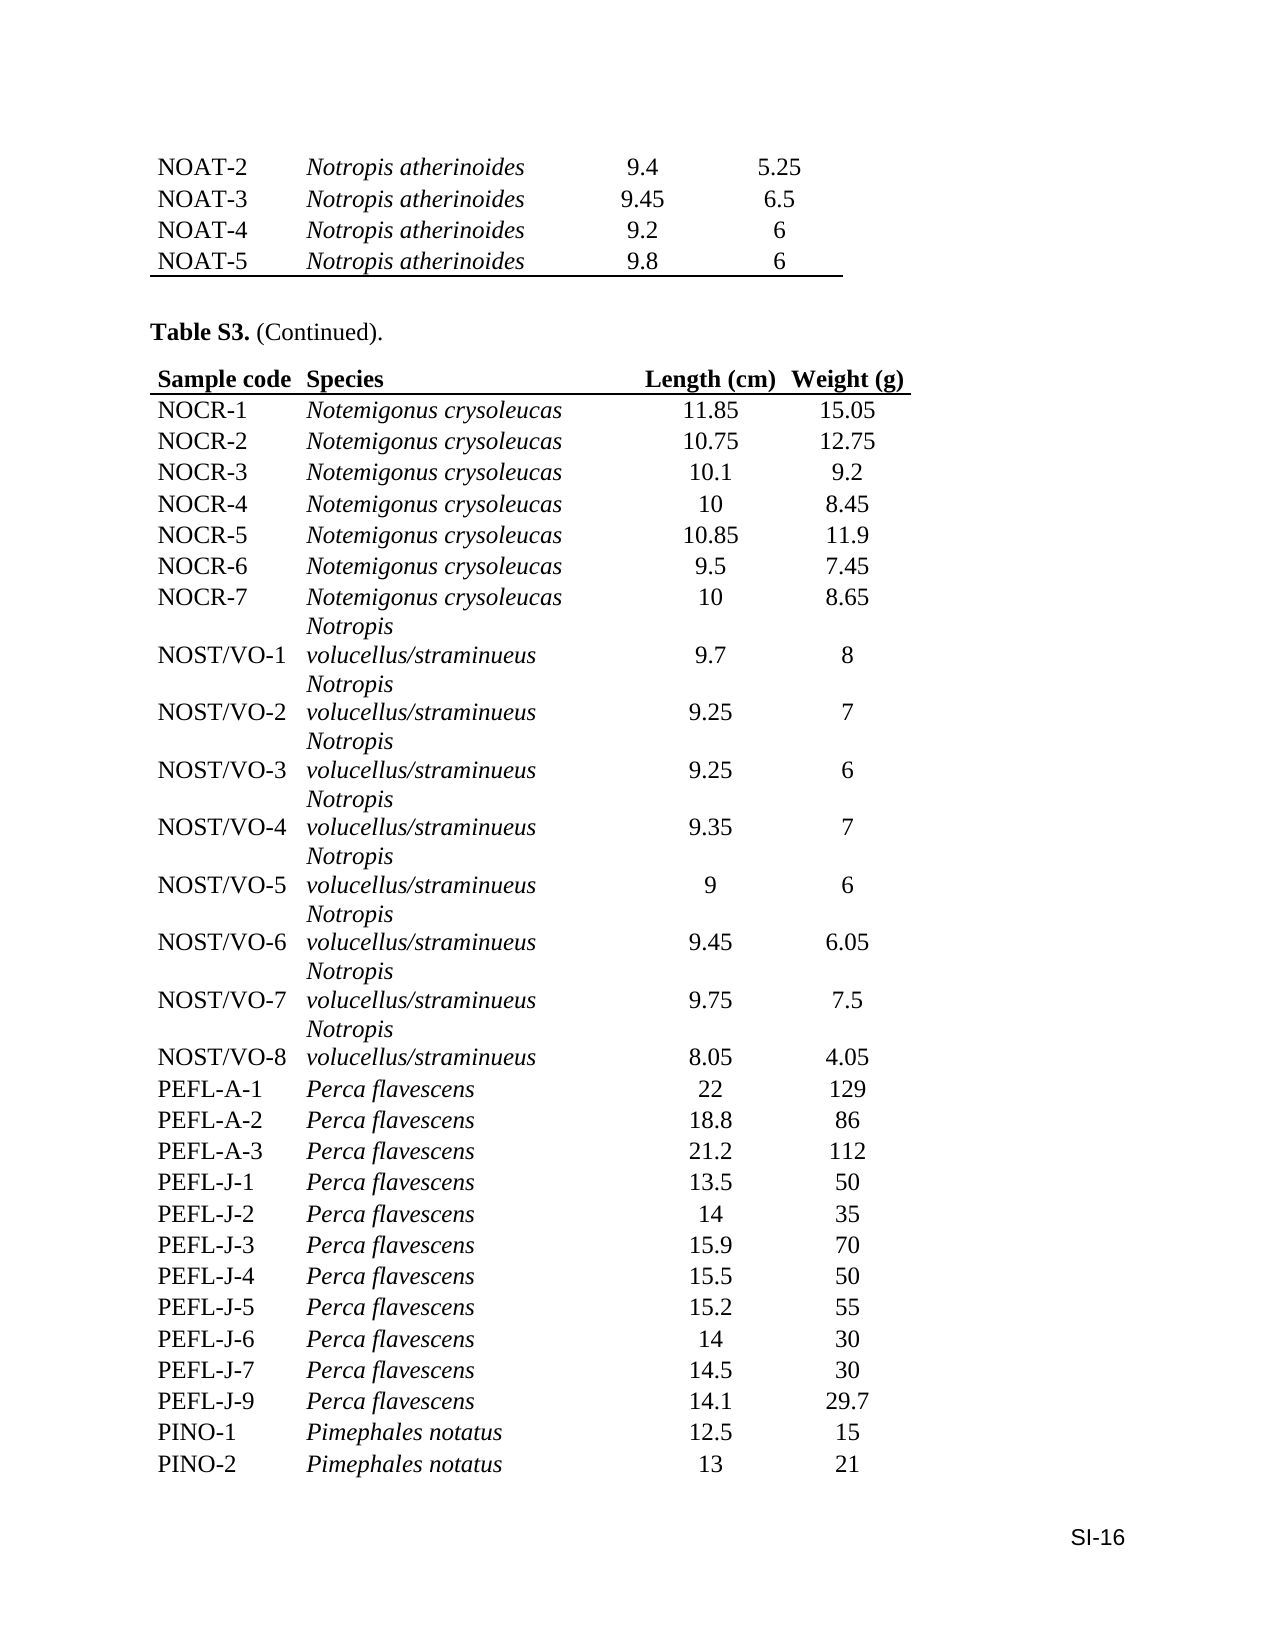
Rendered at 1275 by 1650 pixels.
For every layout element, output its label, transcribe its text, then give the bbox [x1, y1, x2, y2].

table_cell 14.1 [638, 1384, 783, 1415]
table_cell 12.5 [638, 1415, 783, 1446]
table_cell Perca flavescens [299, 1290, 637, 1321]
table_cell Notemigonus crysoleucas [299, 455, 637, 486]
table_cell Perca flavescens [299, 1321, 637, 1352]
table_cell NOAT-2 [150, 150, 299, 181]
table_cell NOCR-1 [150, 395, 299, 424]
table_cell 4.05 [783, 1014, 911, 1071]
table_cell Notropis atherinoides [299, 244, 569, 275]
table_cell 35 [783, 1196, 911, 1227]
table_header Sample code [150, 360, 299, 392]
table_cell Perca flavescens [299, 1165, 637, 1196]
table_cell 8.45 [783, 486, 911, 517]
table_cell Notropis volucellus/straminueus [299, 784, 637, 841]
table_cell NOCR-4 [150, 486, 299, 517]
table_cell NOCR-7 [150, 580, 299, 611]
table_cell 6 [715, 213, 843, 244]
table_header Length (cm) [638, 360, 783, 392]
table_cell 6.05 [783, 899, 911, 956]
table_cell 15.05 [783, 395, 911, 424]
table_cell 21.2 [638, 1134, 783, 1165]
table_cell 7 [783, 784, 911, 841]
table_cell 50 [783, 1259, 911, 1290]
table_cell PEFL-J-3 [150, 1228, 299, 1259]
table_cell NOAT-3 [150, 181, 299, 212]
table_cell 13 [638, 1446, 783, 1477]
table_cell 15.9 [638, 1228, 783, 1259]
table_cell 9.5 [638, 549, 783, 580]
table_cell 12.75 [783, 424, 911, 455]
table_cell NOST/VO-5 [150, 841, 299, 899]
table_cell Perca flavescens [299, 1103, 637, 1134]
table_cell 9.2 [783, 455, 911, 486]
table_cell 9.25 [638, 726, 783, 784]
table_cell 30 [783, 1321, 911, 1352]
table_cell PEFL-A-2 [150, 1103, 299, 1134]
table_cell Notemigonus crysoleucas [299, 580, 637, 611]
table_cell NOST/VO-8 [150, 1014, 299, 1071]
table_header Weight (g) [783, 360, 911, 392]
table_cell 29.7 [783, 1384, 911, 1415]
table_cell NOST/VO-2 [150, 669, 299, 726]
table_cell 7.45 [783, 549, 911, 580]
table_cell 9.45 [570, 181, 715, 212]
table_cell 30 [783, 1353, 911, 1384]
table_cell 10.1 [638, 455, 783, 486]
table_cell 86 [783, 1103, 911, 1134]
table_cell 14 [638, 1321, 783, 1352]
table_cell PEFL-J-1 [150, 1165, 299, 1196]
table_cell 21 [783, 1446, 911, 1477]
table_cell Perca flavescens [299, 1134, 637, 1165]
table_cell NOST/VO-6 [150, 899, 299, 956]
table_cell Notropis volucellus/straminueus [299, 669, 637, 726]
table_cell 11.9 [783, 518, 911, 549]
table_cell Notropis volucellus/straminueus [299, 726, 637, 784]
table_cell NOAT-4 [150, 213, 299, 244]
table_cell Notropis atherinoides [299, 213, 569, 244]
table_cell 10.85 [638, 518, 783, 549]
table_cell NOST/VO-1 [150, 611, 299, 669]
table_cell Notemigonus crysoleucas [299, 486, 637, 517]
table_cell 112 [783, 1134, 911, 1165]
table_cell 8.65 [783, 580, 911, 611]
table_cell 6 [783, 726, 911, 784]
table_cell 8.05 [638, 1014, 783, 1071]
table_header Species [299, 360, 637, 392]
table_cell 15.2 [638, 1290, 783, 1321]
table_cell 8 [783, 611, 911, 669]
table_cell 50 [783, 1165, 911, 1196]
table_cell PEFL-J-5 [150, 1290, 299, 1321]
table_cell 9.8 [570, 244, 715, 275]
table_cell 15 [783, 1415, 911, 1446]
table_cell Notropis volucellus/straminueus [299, 899, 637, 956]
table_cell 18.8 [638, 1103, 783, 1134]
table_cell Notemigonus crysoleucas [299, 424, 637, 455]
table_cell 15.5 [638, 1259, 783, 1290]
table_cell NOCR-3 [150, 455, 299, 486]
table_cell Perca flavescens [299, 1228, 637, 1259]
table_cell 6 [715, 244, 843, 275]
table_cell Notropis atherinoides [299, 181, 569, 212]
table_cell PEFL-J-7 [150, 1353, 299, 1384]
table_cell 7 [783, 669, 911, 726]
table_cell 129 [783, 1071, 911, 1102]
table_cell 9 [638, 841, 783, 899]
table_cell Perca flavescens [299, 1259, 637, 1290]
table_cell Pimephales notatus [299, 1415, 637, 1446]
table_cell NOST/VO-4 [150, 784, 299, 841]
table_cell 9.7 [638, 611, 783, 669]
table_cell NOCR-6 [150, 549, 299, 580]
table_cell NOST/VO-3 [150, 726, 299, 784]
table_cell 9.2 [570, 213, 715, 244]
table_cell Notropis volucellus/straminueus [299, 841, 637, 899]
table_cell 14.5 [638, 1353, 783, 1384]
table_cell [299, 150, 569, 181]
table_cell NOST/VO-7 [150, 956, 299, 1014]
table_cell PEFL-J-2 [150, 1196, 299, 1227]
table_cell Perca flavescens [299, 1384, 637, 1415]
table_cell 22 [638, 1071, 783, 1102]
table_cell 11.85 [638, 395, 783, 424]
table_cell 7.5 [783, 956, 911, 1014]
table_cell Notropis volucellus/straminueus [299, 611, 637, 669]
table_cell Notemigonus crysoleucas [299, 549, 637, 580]
table_cell 9.75 [638, 956, 783, 1014]
table_cell 10.75 [638, 424, 783, 455]
table_cell 6.5 [715, 181, 843, 212]
table_cell Notropis volucellus/straminueus [299, 956, 637, 1014]
table_cell 9.45 [638, 899, 783, 956]
table_cell PEFL-J-6 [150, 1321, 299, 1352]
table_cell 10 [638, 580, 783, 611]
table_cell 10 [638, 486, 783, 517]
table_cell 6 [783, 841, 911, 899]
table_cell 9.25 [638, 669, 783, 726]
table_cell 9.35 [638, 784, 783, 841]
table_cell NOCR-2 [150, 424, 299, 455]
table_cell Notemigonus crysoleucas [299, 518, 637, 549]
table_cell PEFL-A-3 [150, 1134, 299, 1165]
table_cell Perca flavescens [299, 1353, 637, 1384]
text Table S3. (Continued). [150, 317, 1125, 345]
table_cell Perca flavescens [299, 1196, 637, 1227]
table_cell Pimephales notatus [299, 1446, 637, 1477]
table_cell 55 [783, 1290, 911, 1321]
table_cell PINO-2 [150, 1446, 299, 1477]
table_cell 70 [783, 1228, 911, 1259]
table_cell 9.4 [570, 150, 715, 181]
table_cell PEFL-A-1 [150, 1071, 299, 1102]
table_cell PEFL-J-9 [150, 1384, 299, 1415]
table_cell PINO-1 [150, 1415, 299, 1446]
table_cell NOCR-5 [150, 518, 299, 549]
table_cell 13.5 [638, 1165, 783, 1196]
table_cell NOAT-5 [150, 244, 299, 275]
table_cell Notemigonus crysoleucas [299, 395, 637, 424]
table_cell Notropis volucellus/straminueus [299, 1014, 637, 1071]
table_cell Perca flavescens [299, 1071, 637, 1102]
table_cell 14 [638, 1196, 783, 1227]
table_cell PEFL-J-4 [150, 1259, 299, 1290]
table_cell 5.25 [715, 150, 843, 181]
